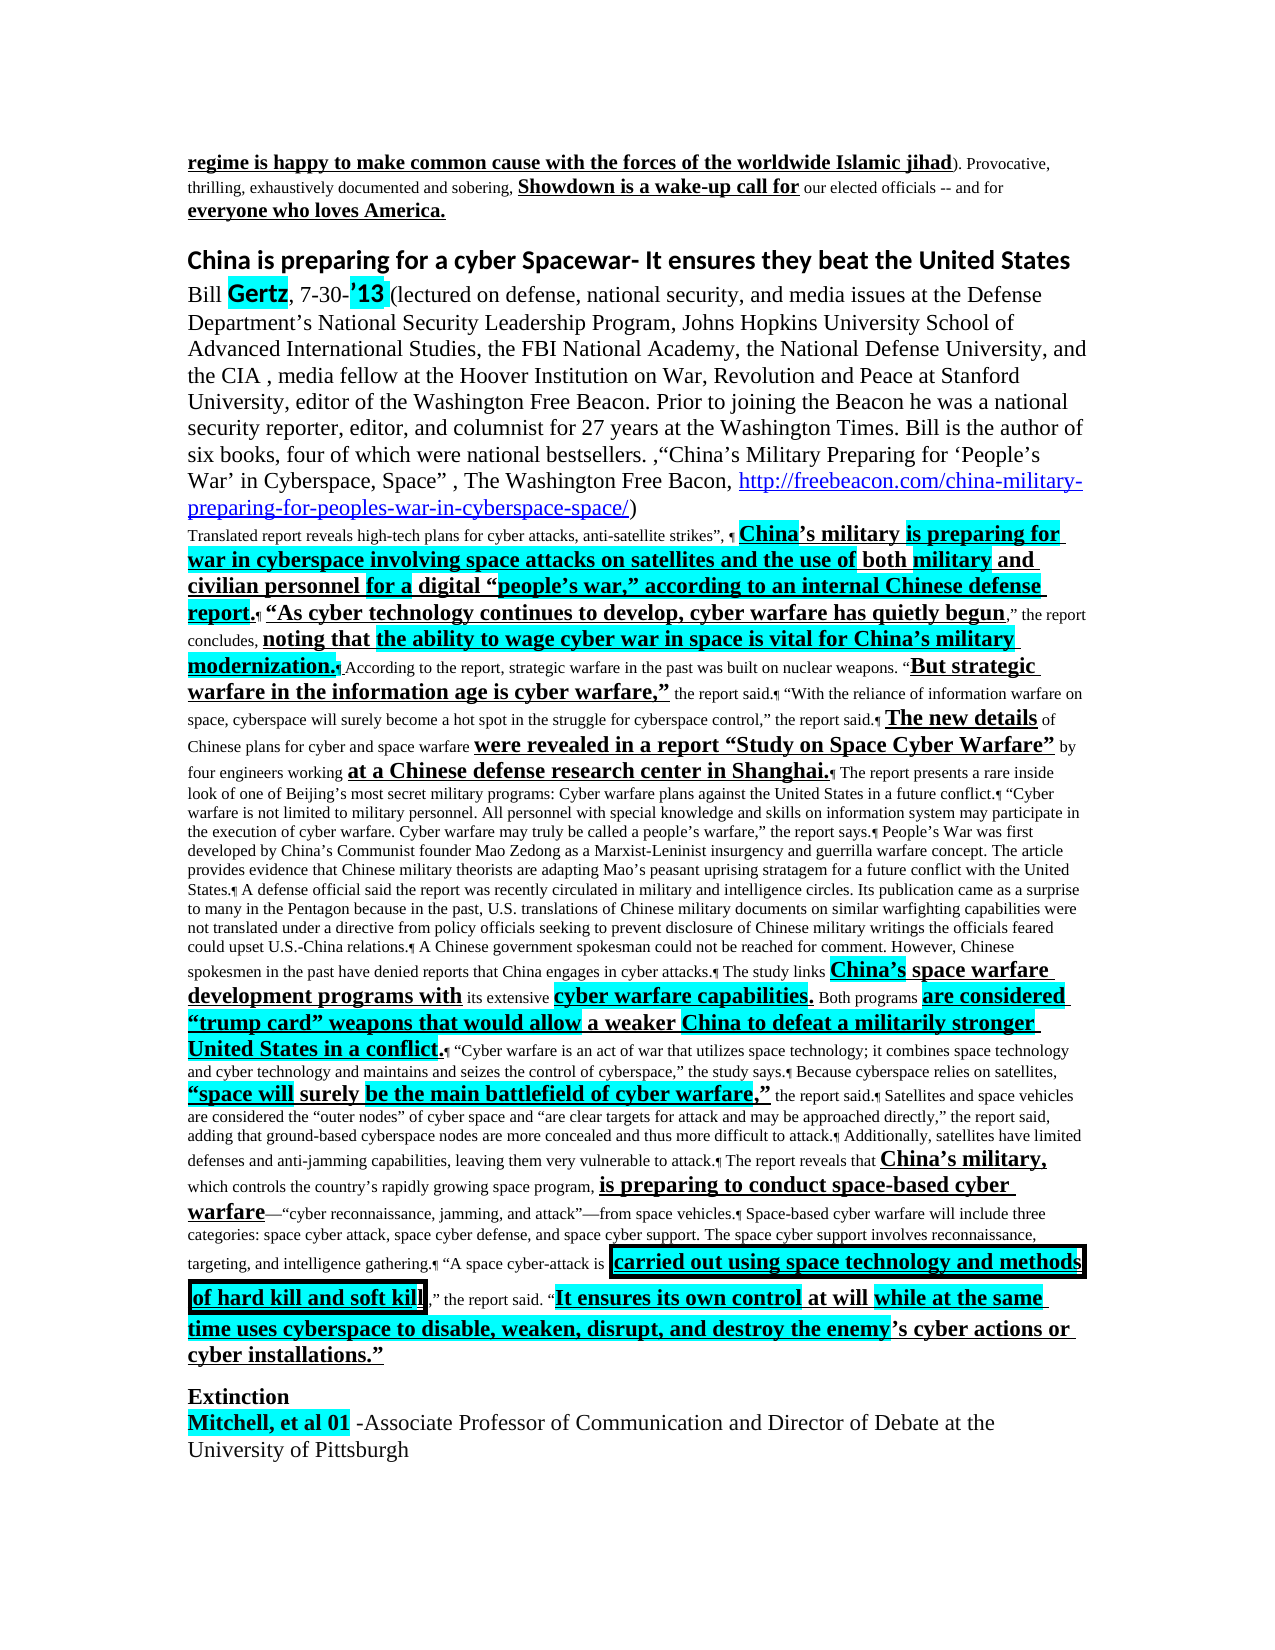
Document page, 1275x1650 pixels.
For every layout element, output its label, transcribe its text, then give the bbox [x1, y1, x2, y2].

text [187, 150, 1057, 222]
text Mitchell, et al 01 -Associate Professor of Communication and Director of Debate at the University of Pittsburgh [187, 1409, 1087, 1462]
subtitle China is preparing for a cyber Spacewar- It ensures they beat the United States [187, 243, 1087, 276]
text Extinction [187, 1383, 1087, 1409]
text Bill Gertz, 7-30-’13 (lectured on defense, national security, and media issues at the Defense Department’s National Security Leadership Program, Johns Hopkins University School of Advanced International Studies, the FBI National Academy, the National Defense University, and the CIA , media fellow at the Hoover Institution on War, Revolution and Peace at Stanford University, editor of the Washington Free Beacon. Prior to joining the Beacon he was a national security reporter, editor, and columnist for 27 years at the Washington Times. Bill is the author of six books, four of which were national bestsellers. ,“China’s Military Preparing for ‘People’s War’ in Cyberspace, Space” , The Washington Free Bacon, http://freebeacon.com/china-military-preparing-for-peoples-war-in-cyberspace-space/) [187, 276, 1087, 520]
text Translated report reveals high-tech plans for cyber attacks, anti-satellite strikes”, ¶ China’s military is preparing for war in cyberspace involving space attacks on satellites and the use of both military and civilian personnel for a digital “people’s war,” according to an internal Chinese defense report.¶ “As cyber technology continues to develop, cyber warfare has quietly begun,” the report concludes, noting that the ability to wage cyber war in space is vital for China’s military modernization.¶ According to the report, strategic warfare in the past was built on nuclear weapons. “But strategic warfare in the information age is cyber warfare,” the report said.¶ “With the reliance of information warfare on space, cyberspace will surely become a hot spot in the struggle for cyberspace control,” the report said.¶ The new details of Chinese plans for cyber and space warfare were revealed in a report “Study on Space Cyber Warfare” by four engineers working at a Chinese defense research center in Shanghai.¶ The report presents a rare inside look of one of Beijing’s most secret military programs: Cyber warfare plans against the United States in a future conflict.¶ “Cyber warfare is not limited to military personnel. All personnel with special knowledge and skills on information system may participate in the execution of cyber warfare. Cyber warfare may truly be called a people’s warfare,” the report says.¶ People’s War was first developed by China’s Communist founder Mao Zedong as a Marxist-Leninist insurgency and guerrilla warfare concept. The article provides evidence that Chinese military theorists are adapting Mao’s peasant uprising stratagem for a future conflict with the United States.¶ A defense official said the report was recently circulated in military and intelligence circles. Its publication came as a surprise to many in the Pentagon because in the past, U.S. translations of Chinese military documents on similar warfighting capabilities were not translated under a directive from policy officials seeking to prevent disclosure of Chinese military writings the officials feared could upset U.S.-China relations.¶ A Chinese government spokesman could not be reached for comment. However, Chinese spokesmen in the past have denied reports that China engages in cyber attacks.¶ The study links China’s space warfare development programs with its extensive cyber warfare capabilities. Both programs are considered “trump card” weapons that would allow a weaker China to defeat a militarily stronger United States in a conflict.¶ “Cyber warfare is an act of war that utilizes space technology; it combines space technology and cyber technology and maintains and seizes the control of cyberspace,” the study says.¶ Because cyberspace relies on satellites, “space will surely be the main battlefield of cyber warfare,” the report said.¶ Satellites and space vehicles are considered the “outer nodes” of cyber space and “are clear targets for attack and may be approached directly,” the report said, adding that ground-based cyberspace nodes are more concealed and thus more difficult to attack.¶ Additionally, satellites have limited defenses and anti-jamming capabilities, leaving them very vulnerable to attack.¶ The report reveals that China’s military, which controls the country’s rapidly growing space program, is preparing to conduct space-based cyber warfare—“cyber reconnaissance, jamming, and attack”—from space vehicles.¶ Space-based cyber warfare will include three categories: space cyber attack, space cyber defense, and space cyber support. The space cyber support involves reconnaissance, targeting, and intelligence gathering.¶ “A space cyber-attack is carried out using space technology and methods of hard kill and soft kill,” the report said. “It ensures its own control at will while at the same time uses cyberspace to disable, weaken, disrupt, and destroy the enemy’s cyber actions or cyber installations.” [187, 520, 1087, 1368]
